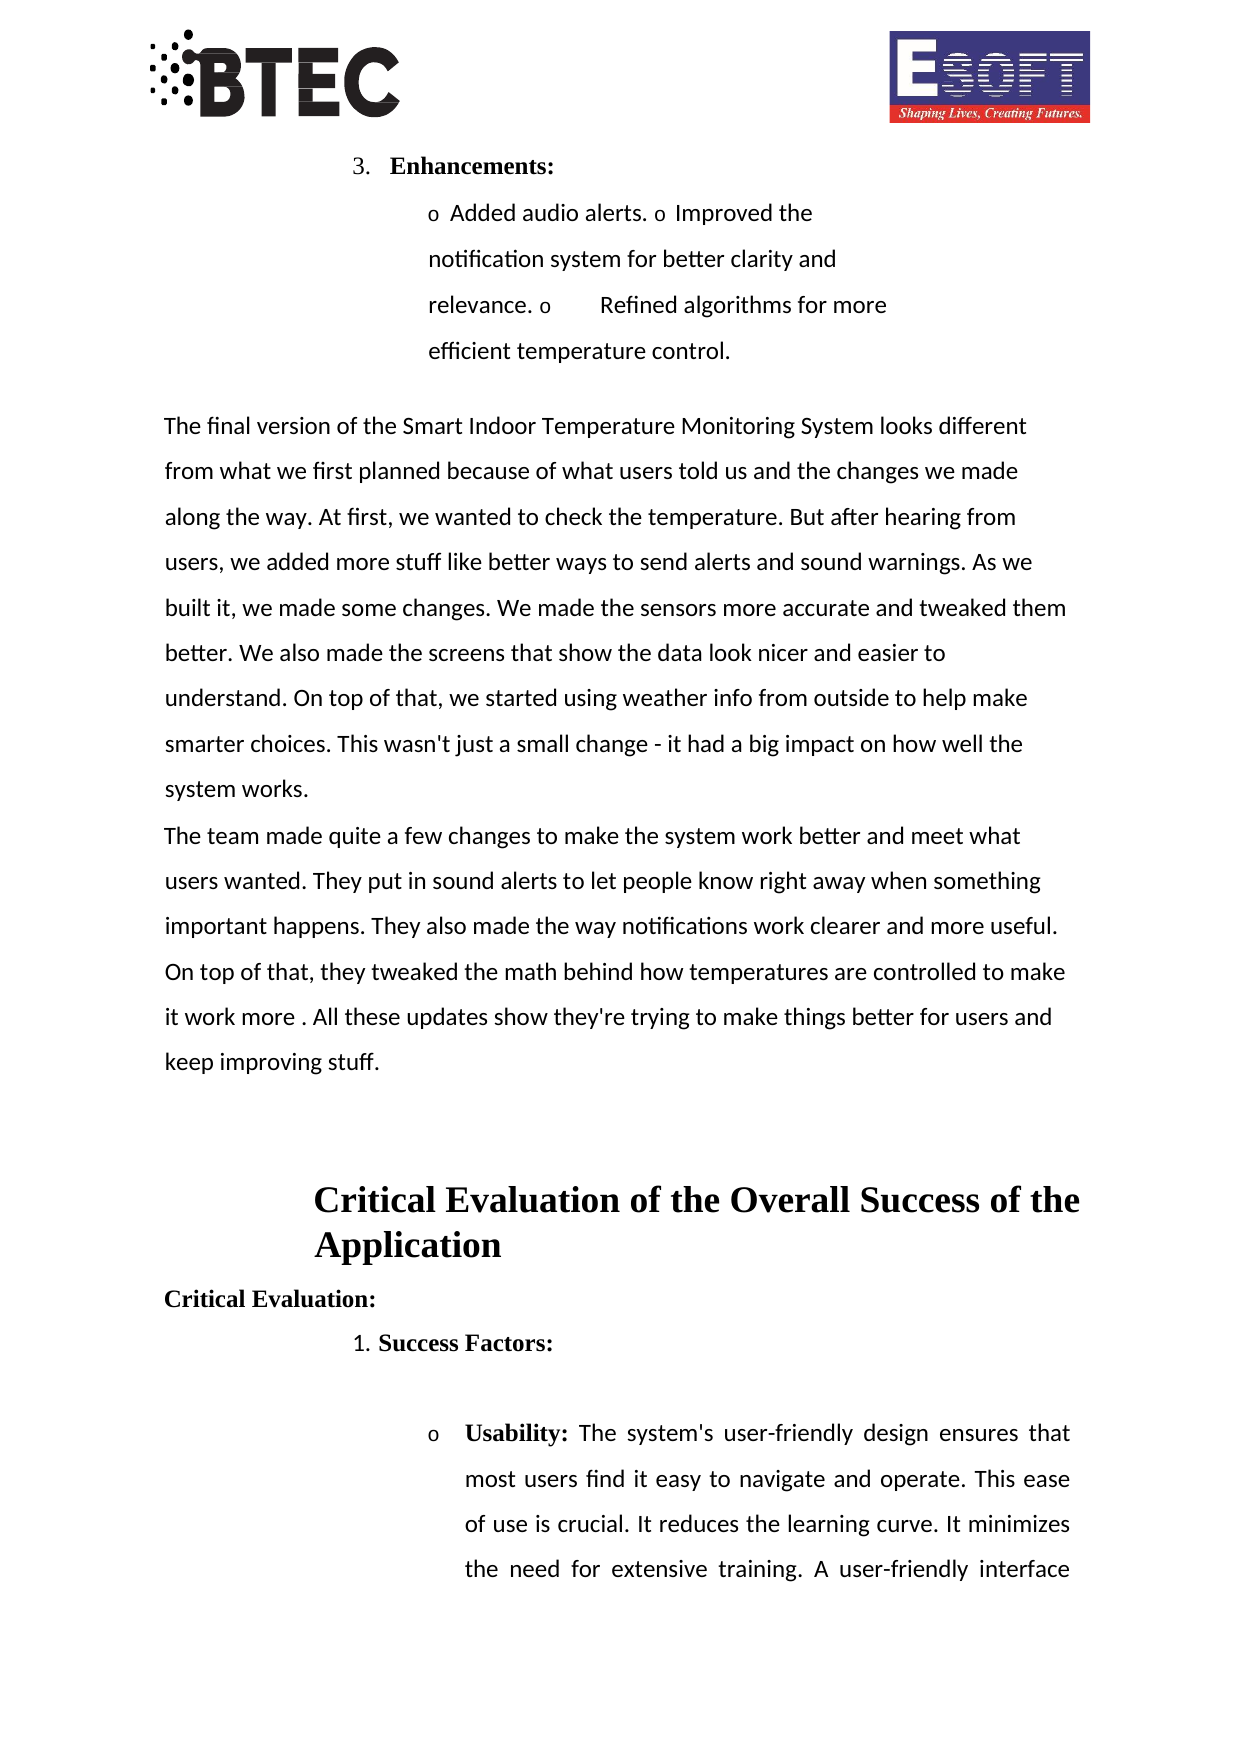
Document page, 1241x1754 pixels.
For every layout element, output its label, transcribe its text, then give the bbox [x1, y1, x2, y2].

text 1. Success Factors: [352, 1327, 1090, 1358]
list Enhancements: [352, 150, 1090, 181]
text Critical Evaluation: [163, 1284, 1090, 1313]
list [427, 1417, 1071, 1584]
picture [889, 31, 1091, 123]
subtitle Critical Evaluation of the Overall Success of the Application [313, 1178, 1090, 1265]
text The final version of the Smart Indoor Temperature Monitoring System looks different from what we first planned because of what users told us and the changes we made along the way. At first, we wanted to check the temperature. But after hearing from users, we added more stuff like better ways to send alerts and sound warnings. As we built it, we made some changes. We made the sensors more accurate and tweaked them better. We also made the screens that show the data look nicer and easier to understand. On top of that, we started using weather info from outside to help make smarter choices. This wasn't just a small change - it had a big impact on how well the system works. [163, 410, 1071, 804]
list Added audio alerts. o Improved the notification system for better clarity and relevance. o Refined algorithms for more efficient temperature control. [427, 197, 933, 365]
text The team made quite a few changes to make the system work better and meet what users wanted. They put in sound alerts to let people know right away when something important happens. They also made the way notifications work clearer and more useful. On top of that, they tweaked the math behind how temperatures are controlled to make it work more . All these updates show they're trying to make things better for users and keep improving stuff. [163, 820, 1071, 1076]
